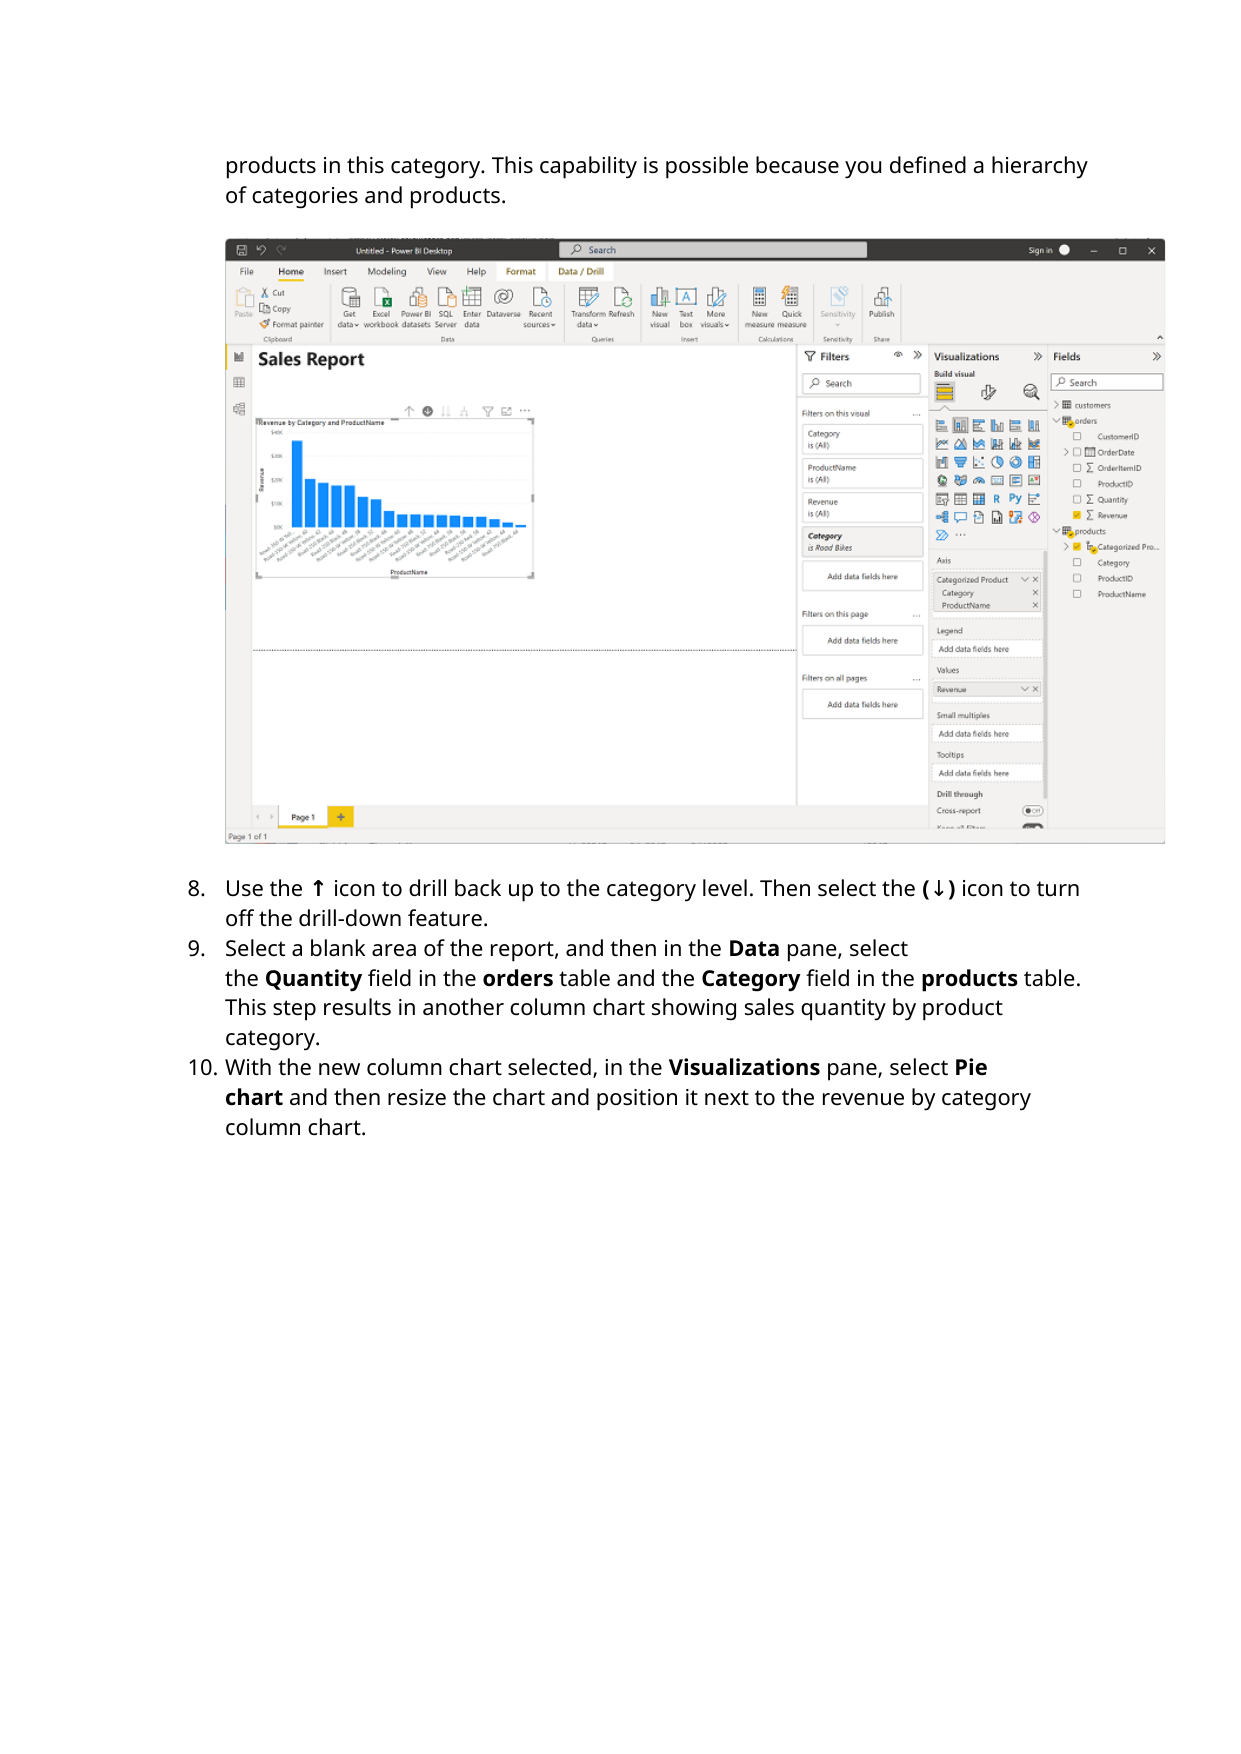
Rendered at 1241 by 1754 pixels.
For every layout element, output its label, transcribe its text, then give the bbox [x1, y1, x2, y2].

picture [225, 238, 1166, 844]
list Use the ↑ icon to drill back up to the category level. Then select the (↓) icon to turn off the drill-down feature. [187, 873, 1090, 933]
list Select a blank area of the report, and then in the Data pane, select the Quantity field in the orders table and the Category field in the products table. This step results in another column chart showing sales quantity by product category. [187, 933, 1090, 1052]
list With the new column chart selected, in the Visualizations pane, select Pie chart and then resize the chart and position it next to the revenue by category column chart. [187, 1052, 1090, 1141]
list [187, 150, 1090, 209]
